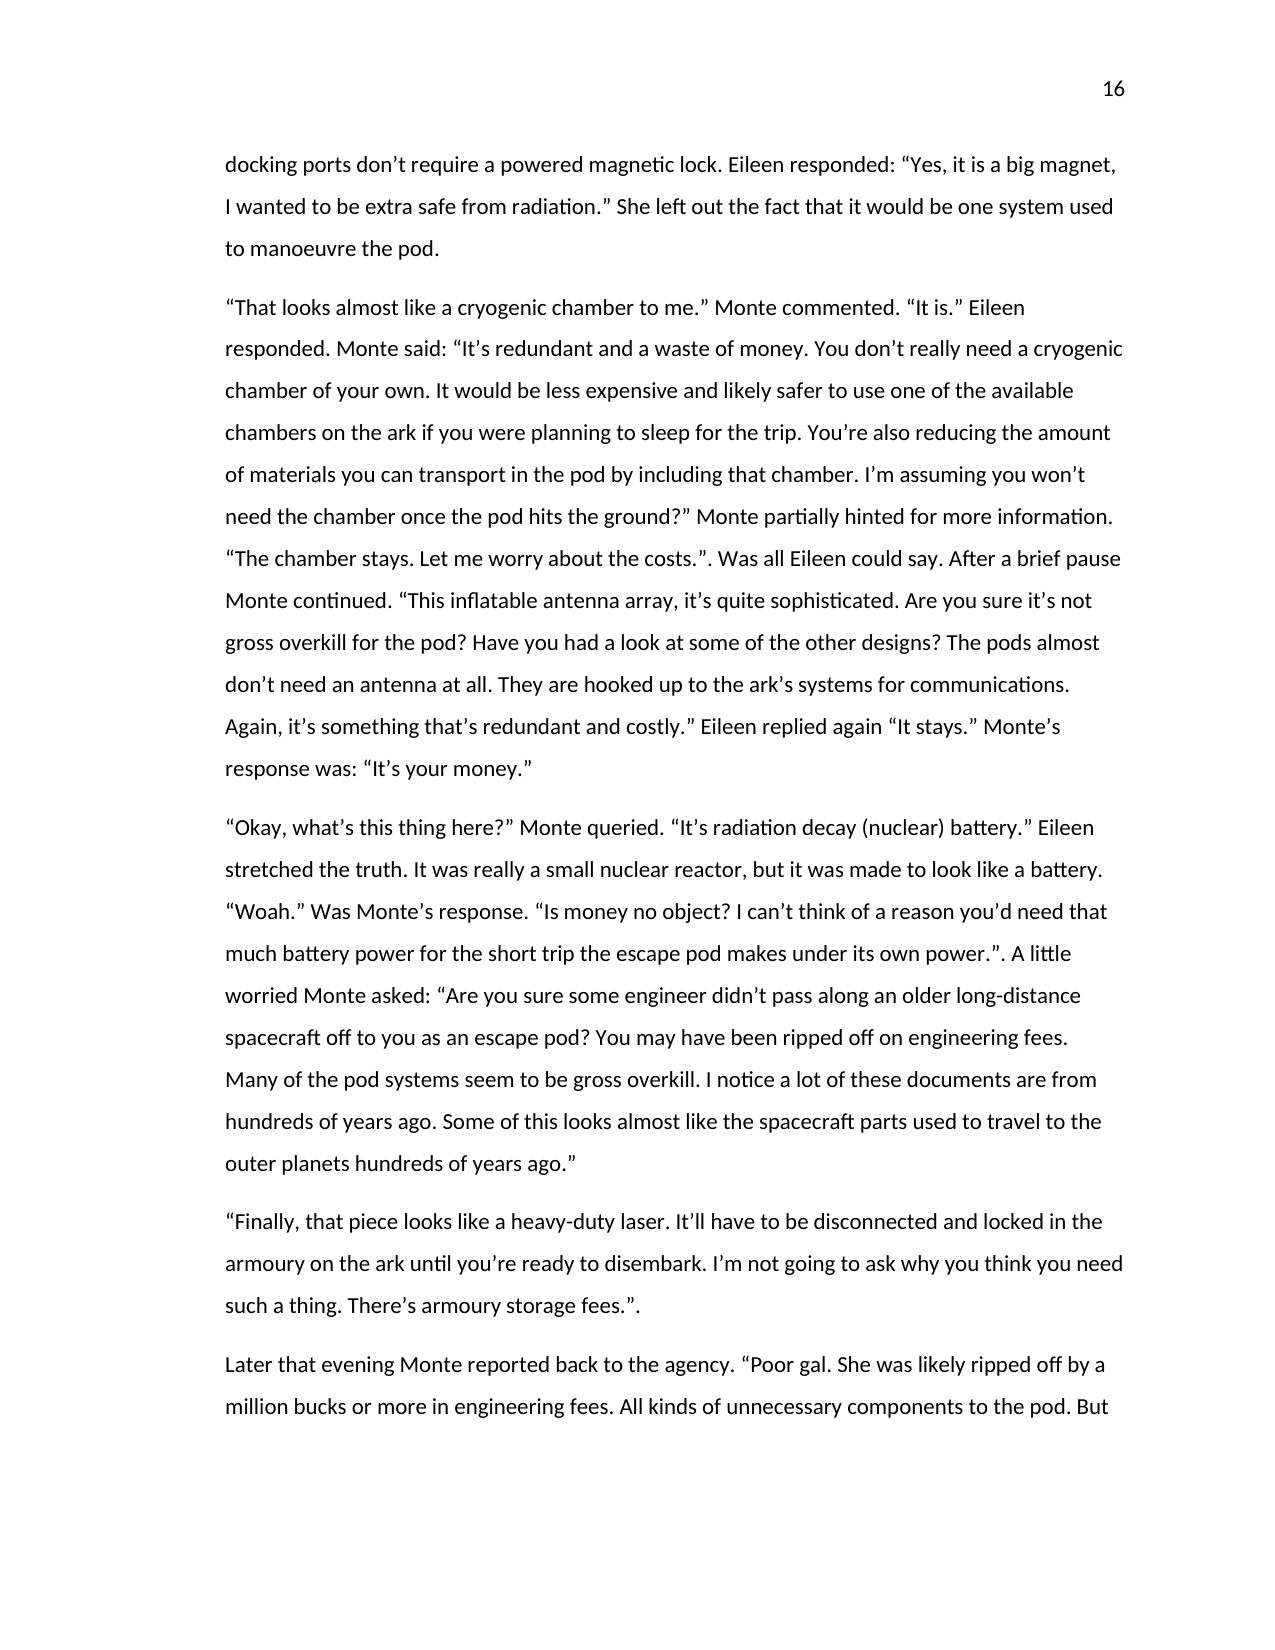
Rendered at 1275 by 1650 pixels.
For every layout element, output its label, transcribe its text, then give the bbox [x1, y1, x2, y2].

text “Finally, that piece looks like a heavy-duty laser. It’ll have to be disconnected and locked in the armoury on the ark until you’re ready to disembark. I’m not going to ask why you think you need such a thing. There’s armoury storage fees.”. [225, 1207, 1125, 1319]
text “Okay, what’s this thing here?” Monte queried. “It’s radiation decay (nuclear) battery.” Eileen stretched the truth. It was really a small nuclear reactor, but it was made to look like a battery. “Woah.” Was Monte’s response. “Is money no object? I can’t think of a reason you’d need that much battery power for the short trip the escape pod makes under its own power.”. A little worried Monte asked: “Are you sure some engineer didn’t pass along an older long-distance spacecraft off to you as an escape pod? You may have been ripped off on engineering fees. Many of the pod systems seem to be gross overkill. I notice a lot of these documents are from hundreds of years ago. Some of this looks almost like the spacecraft parts used to travel to the outer planets hundreds of years ago.” [225, 813, 1125, 1177]
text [225, 150, 1125, 262]
text “That looks almost like a cryogenic chamber to me.” Monte commented. “It is.” Eileen responded. Monte said: “It’s redundant and a waste of money. You don’t really need a cryogenic chamber of your own. It would be less expensive and likely safer to use one of the available chambers on the ark if you were planning to sleep for the trip. You’re also reducing the amount of materials you can transport in the pod by including that chamber. I’m assuming you won’t need the chamber once the pod hits the ground?” Monte partially hinted for more information. “The chamber stays. Let me worry about the costs.”. Was all Eileen could say. After a brief pause Monte continued. “This inflatable antenna array, it’s quite sophisticated. Are you sure it’s not gross overkill for the pod? Have you had a look at some of the other designs? The pods almost don’t need an antenna at all. They are hooked up to the ark’s systems for communications. Again, it’s something that’s redundant and costly.” Eileen replied again “It stays.” Monte’s response was: “It’s your money.” [225, 293, 1125, 782]
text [225, 1350, 1125, 1420]
